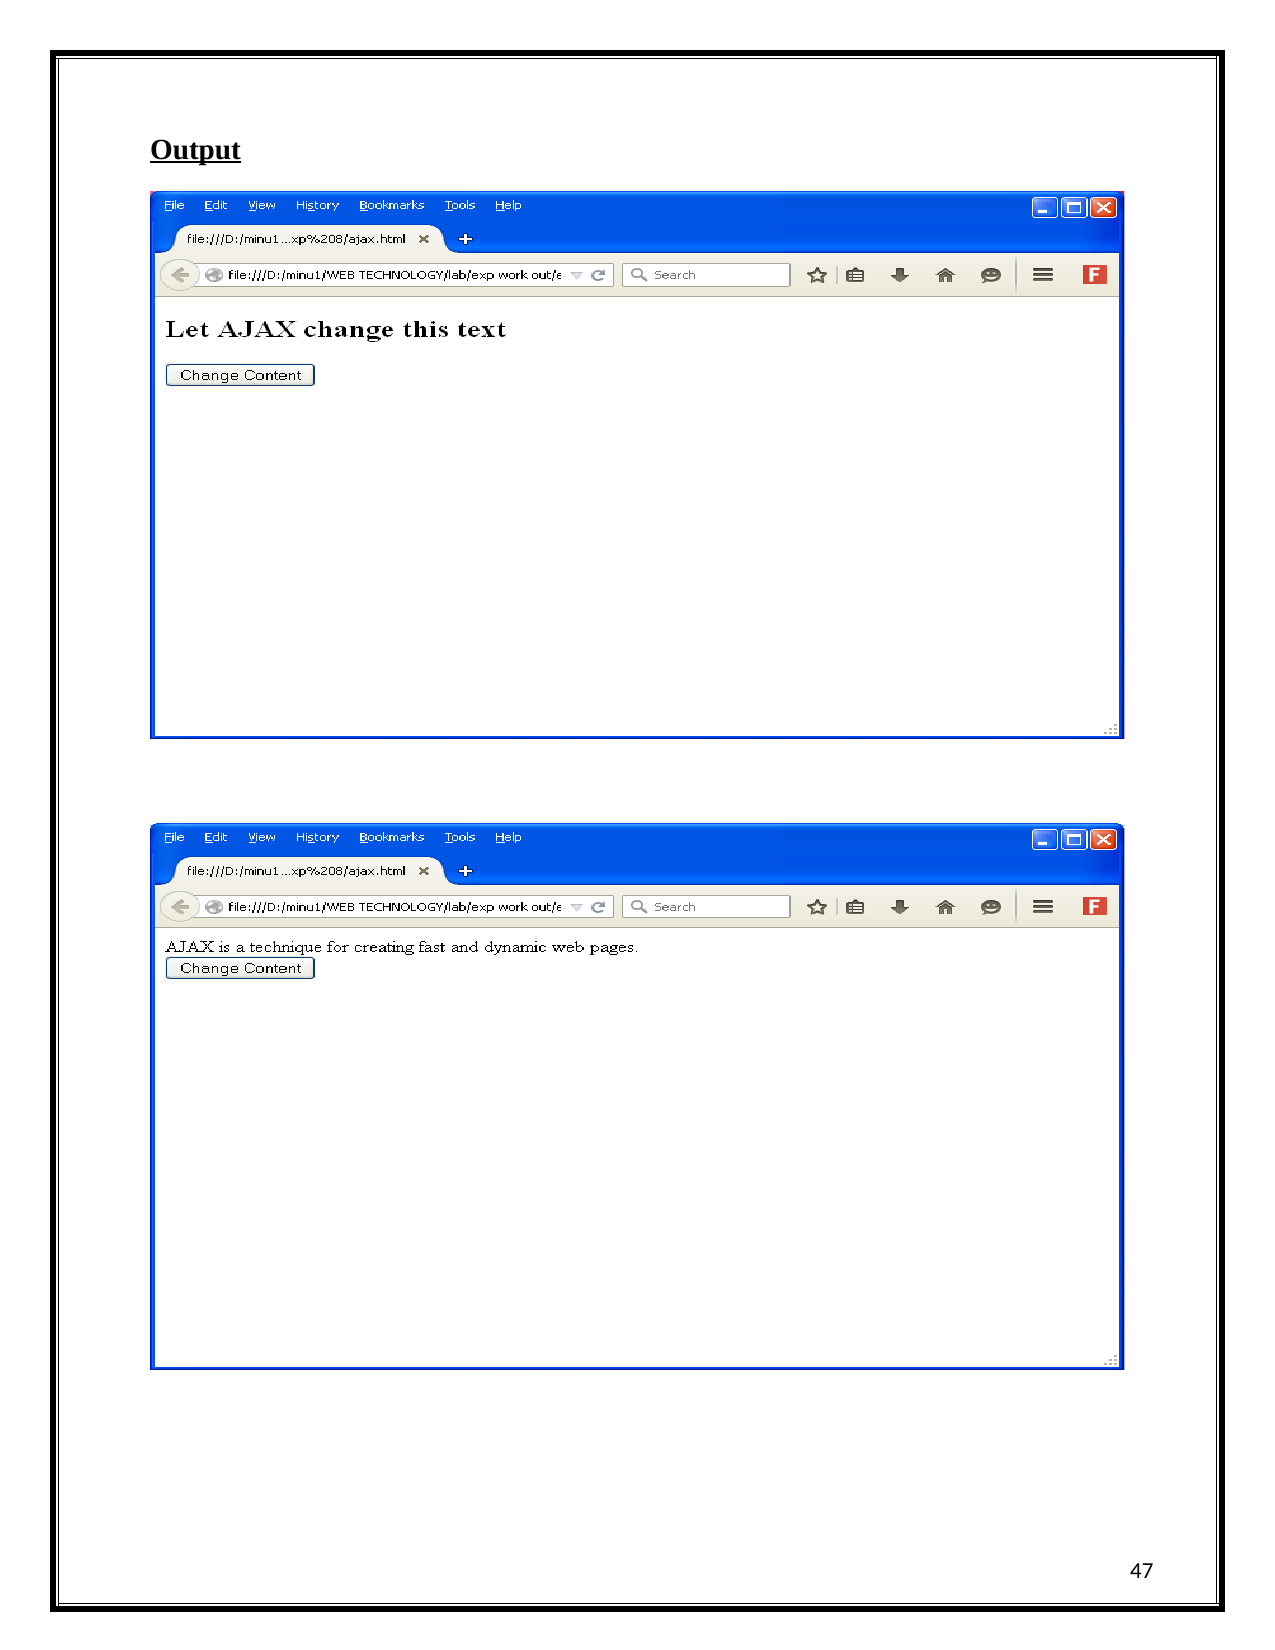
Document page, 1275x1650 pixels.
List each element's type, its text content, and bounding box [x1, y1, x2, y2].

picture [150, 191, 1125, 739]
picture [150, 823, 1125, 1370]
text Output [150, 132, 1153, 166]
